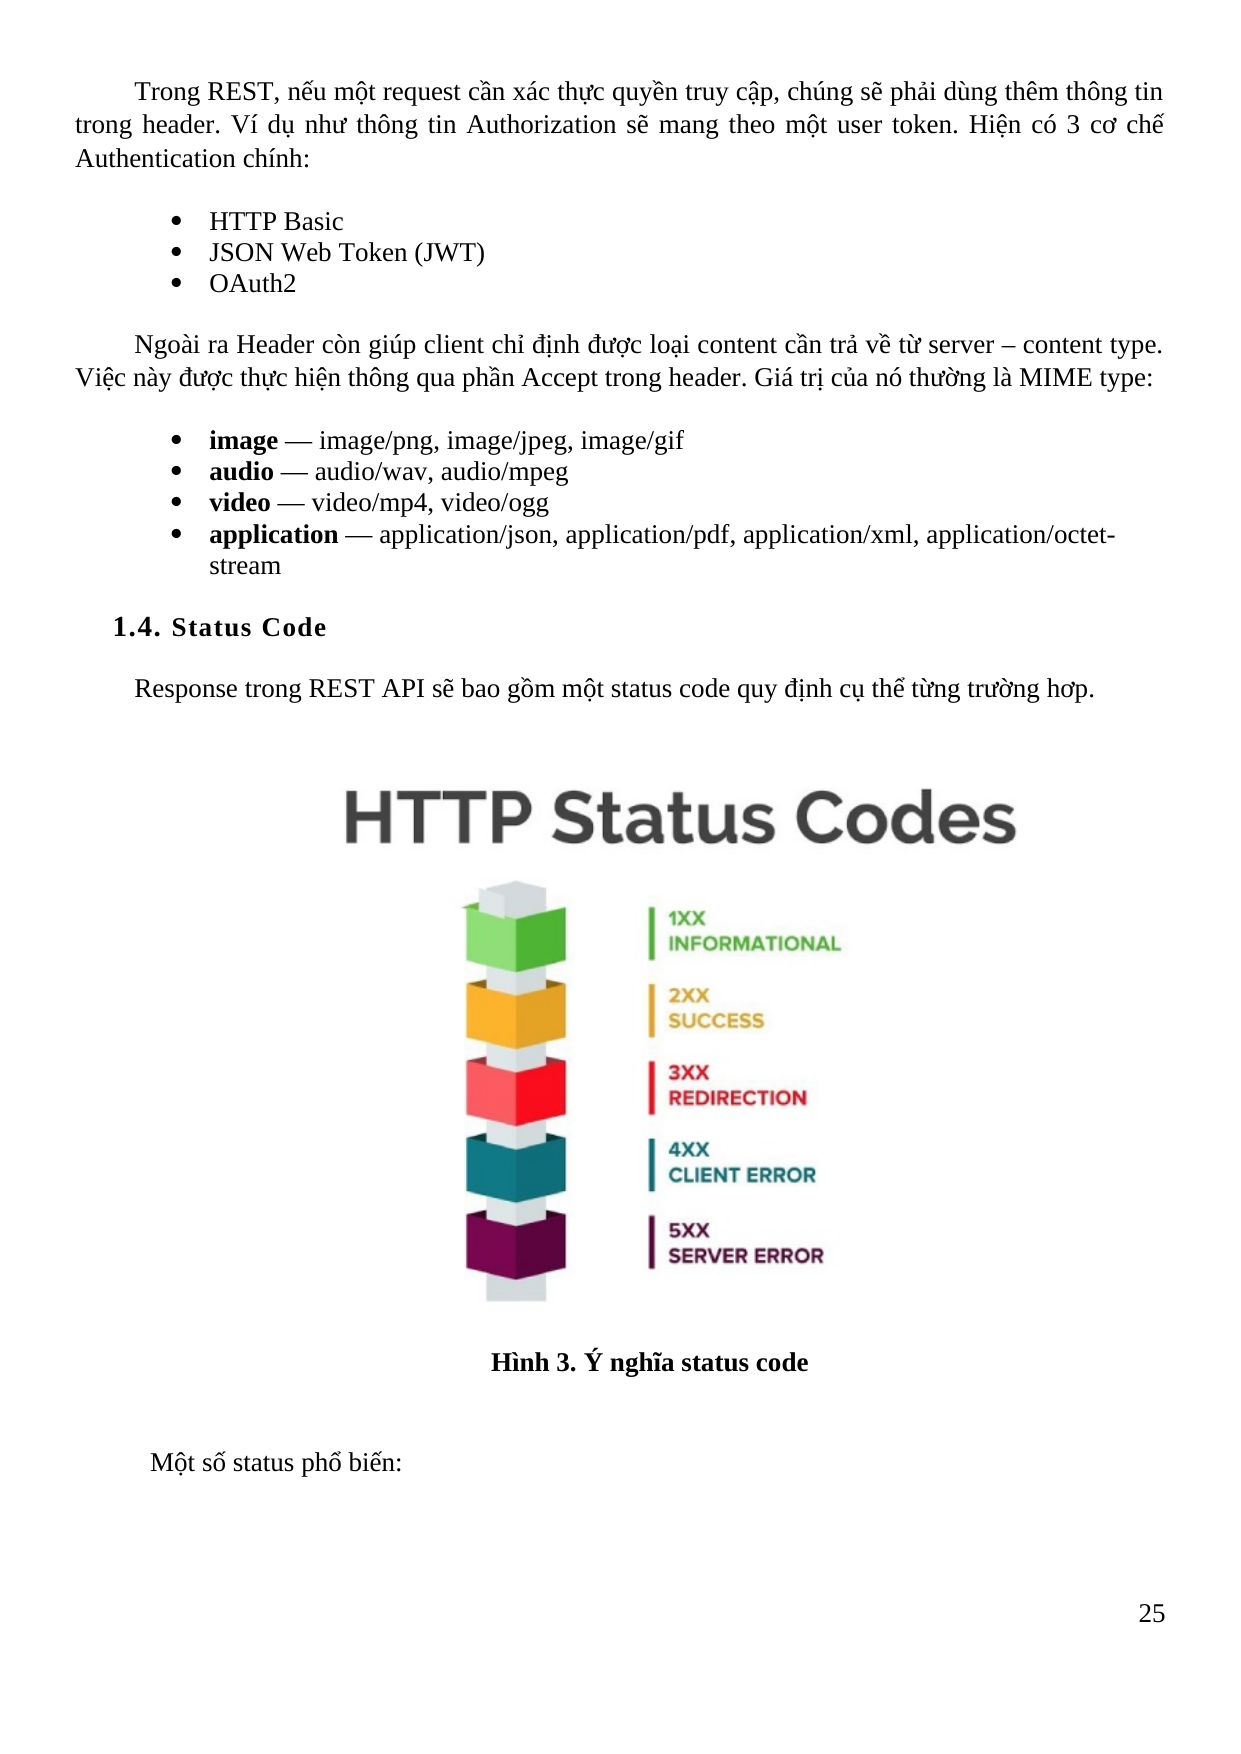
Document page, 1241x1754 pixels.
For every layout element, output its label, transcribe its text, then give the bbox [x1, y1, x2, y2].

text Trong REST, nếu một request cần xác thực quyền truy cập, chúng sẽ phải dùng thêm thông tin trong header. Ví dụ như thông tin Authorization sẽ mang theo một user token. Hiện có 3 cơ chế Authentication chính: [75, 75, 1165, 173]
list audio — audio/wav, audio/mpeg [172, 455, 1165, 486]
list application — application/json, application/pdf, application/xml, application/octet-stream [172, 518, 1165, 580]
text Ý nghĩa status code [134, 1346, 1165, 1378]
list video — video/mp4, video/ogg [172, 486, 1165, 518]
list HTTP Basic [172, 205, 1165, 236]
text Một số status phổ biến: [150, 1446, 1090, 1477]
text Response trong REST API sẽ bao gồm một status code quy định cụ thể từng trường hơp. [75, 672, 1165, 703]
picture [134, 722, 1225, 1328]
list JSON Web Token (JWT) [172, 236, 1165, 267]
subtitle Status Code [112, 609, 1165, 643]
text Ngoài ra Header còn giúp client chỉ định được loại content cần trả về từ server – content type. Việc này được thực hiện thông qua phần Accept trong header. Giá trị của nó thường là MIME type: [75, 328, 1165, 392]
list image — image/png, image/jpeg, image/gif [172, 424, 1165, 455]
list OAuth2 [172, 267, 1165, 298]
